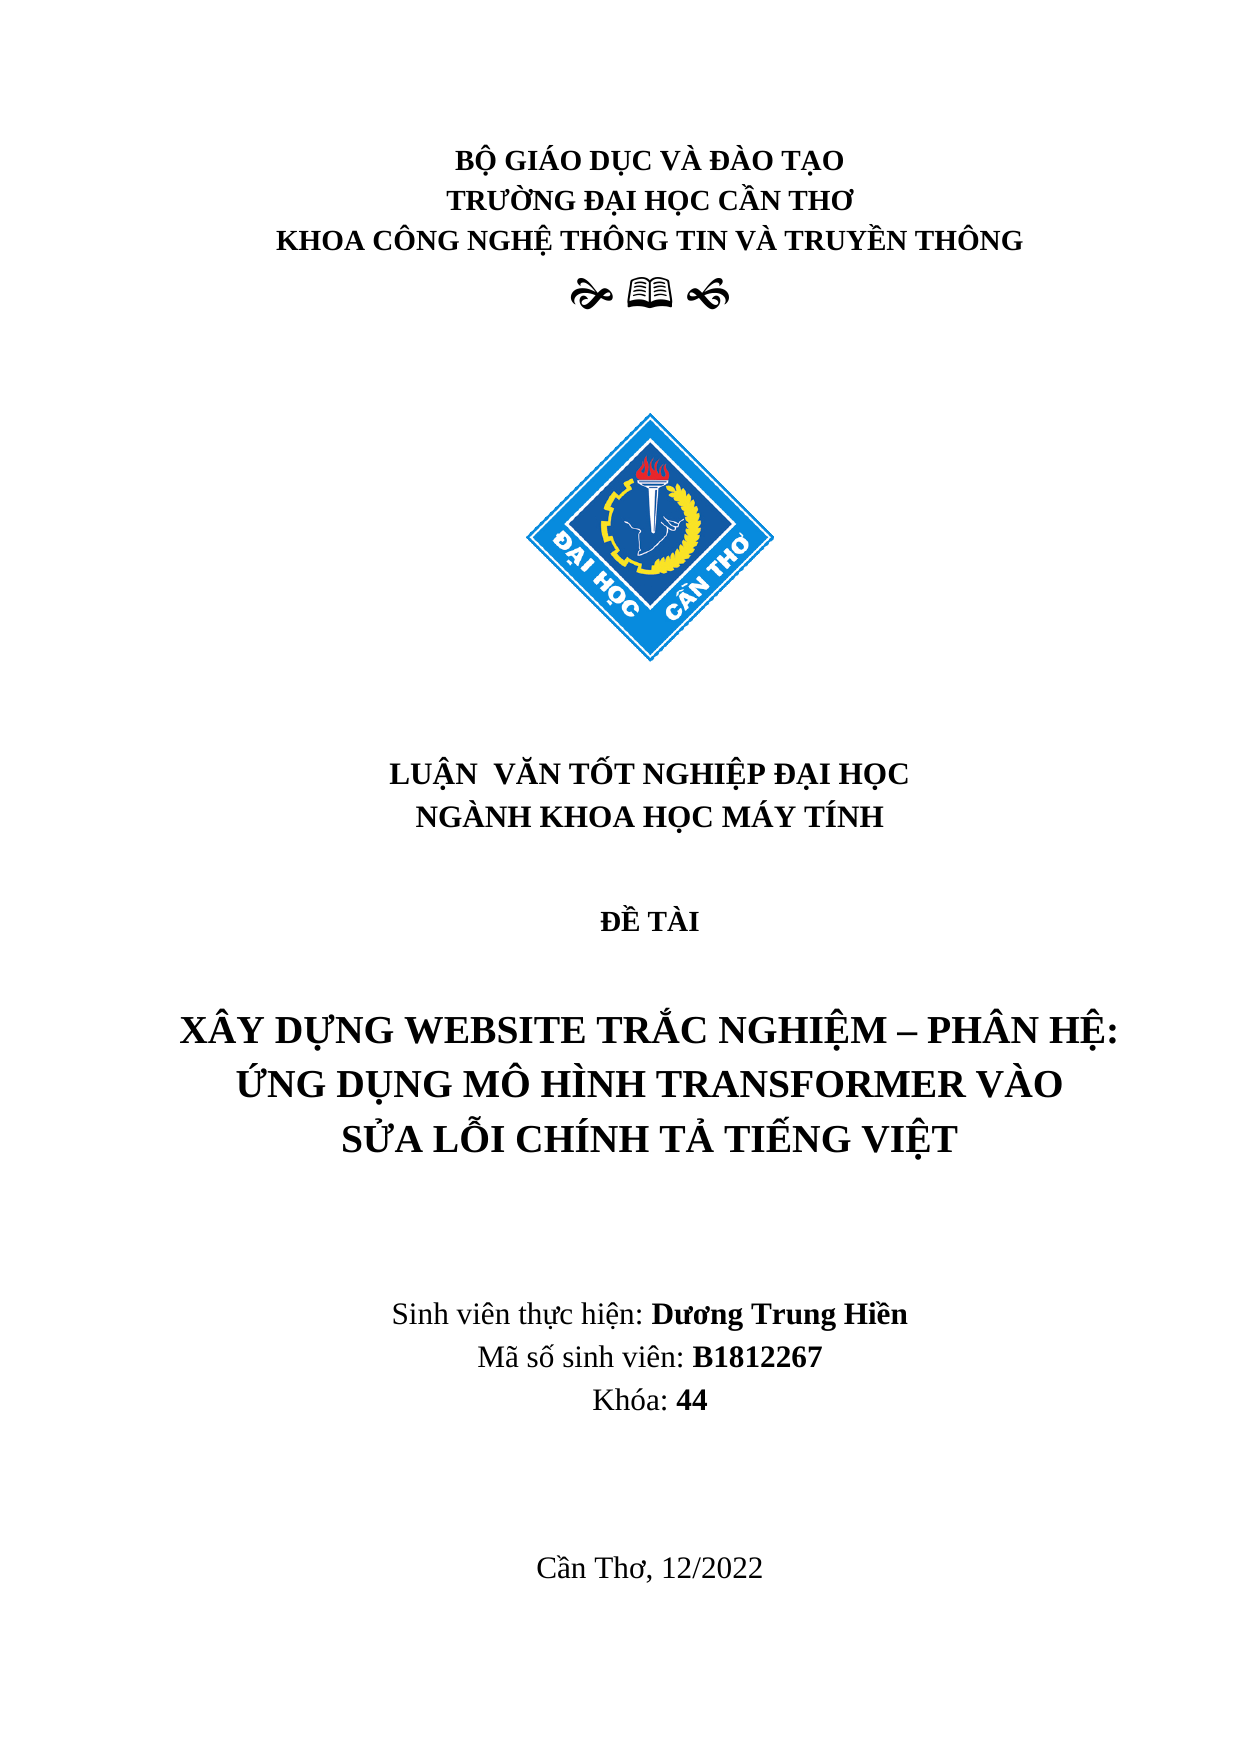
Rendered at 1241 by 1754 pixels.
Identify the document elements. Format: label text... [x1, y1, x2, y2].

text Cần Thơ, 12/2022 [177, 1549, 1122, 1585]
text TRƯỜNG ĐẠI HỌC CẦN THƠ [177, 183, 1122, 217]
text 🙞 🕮 🙜 [177, 264, 1122, 321]
text KHOA CÔNG NGHỆ THÔNG TIN VÀ TRUYỀN THÔNG [177, 223, 1122, 257]
text LUẬN VĂN TỐT NGHIỆP ĐẠI HỌC [177, 755, 1122, 791]
picture [525, 412, 774, 662]
text ĐỀ TÀI [177, 904, 1122, 937]
text ỨNG DỤNG MÔ HÌNH TRANSFORMER VÀO [177, 1061, 1122, 1106]
text Sinh viên thực hiện: Dương Trung Hiền [177, 1295, 1122, 1331]
text Khóa: 44 [177, 1381, 1122, 1417]
text Mã số sinh viên: B1812267 [177, 1338, 1122, 1374]
text BỘ GIÁO DỤC VÀ ĐÀO TẠO [177, 143, 1122, 177]
text NGÀNH KHOA HỌC MÁY TÍNH [177, 798, 1122, 834]
text XÂY DỰNG WEBSITE TRẮC NGHIỆM – PHÂN HỆ: [177, 1006, 1122, 1052]
text SỬA LỖI CHÍNH TẢ TIẾNG VIỆT [177, 1116, 1122, 1161]
